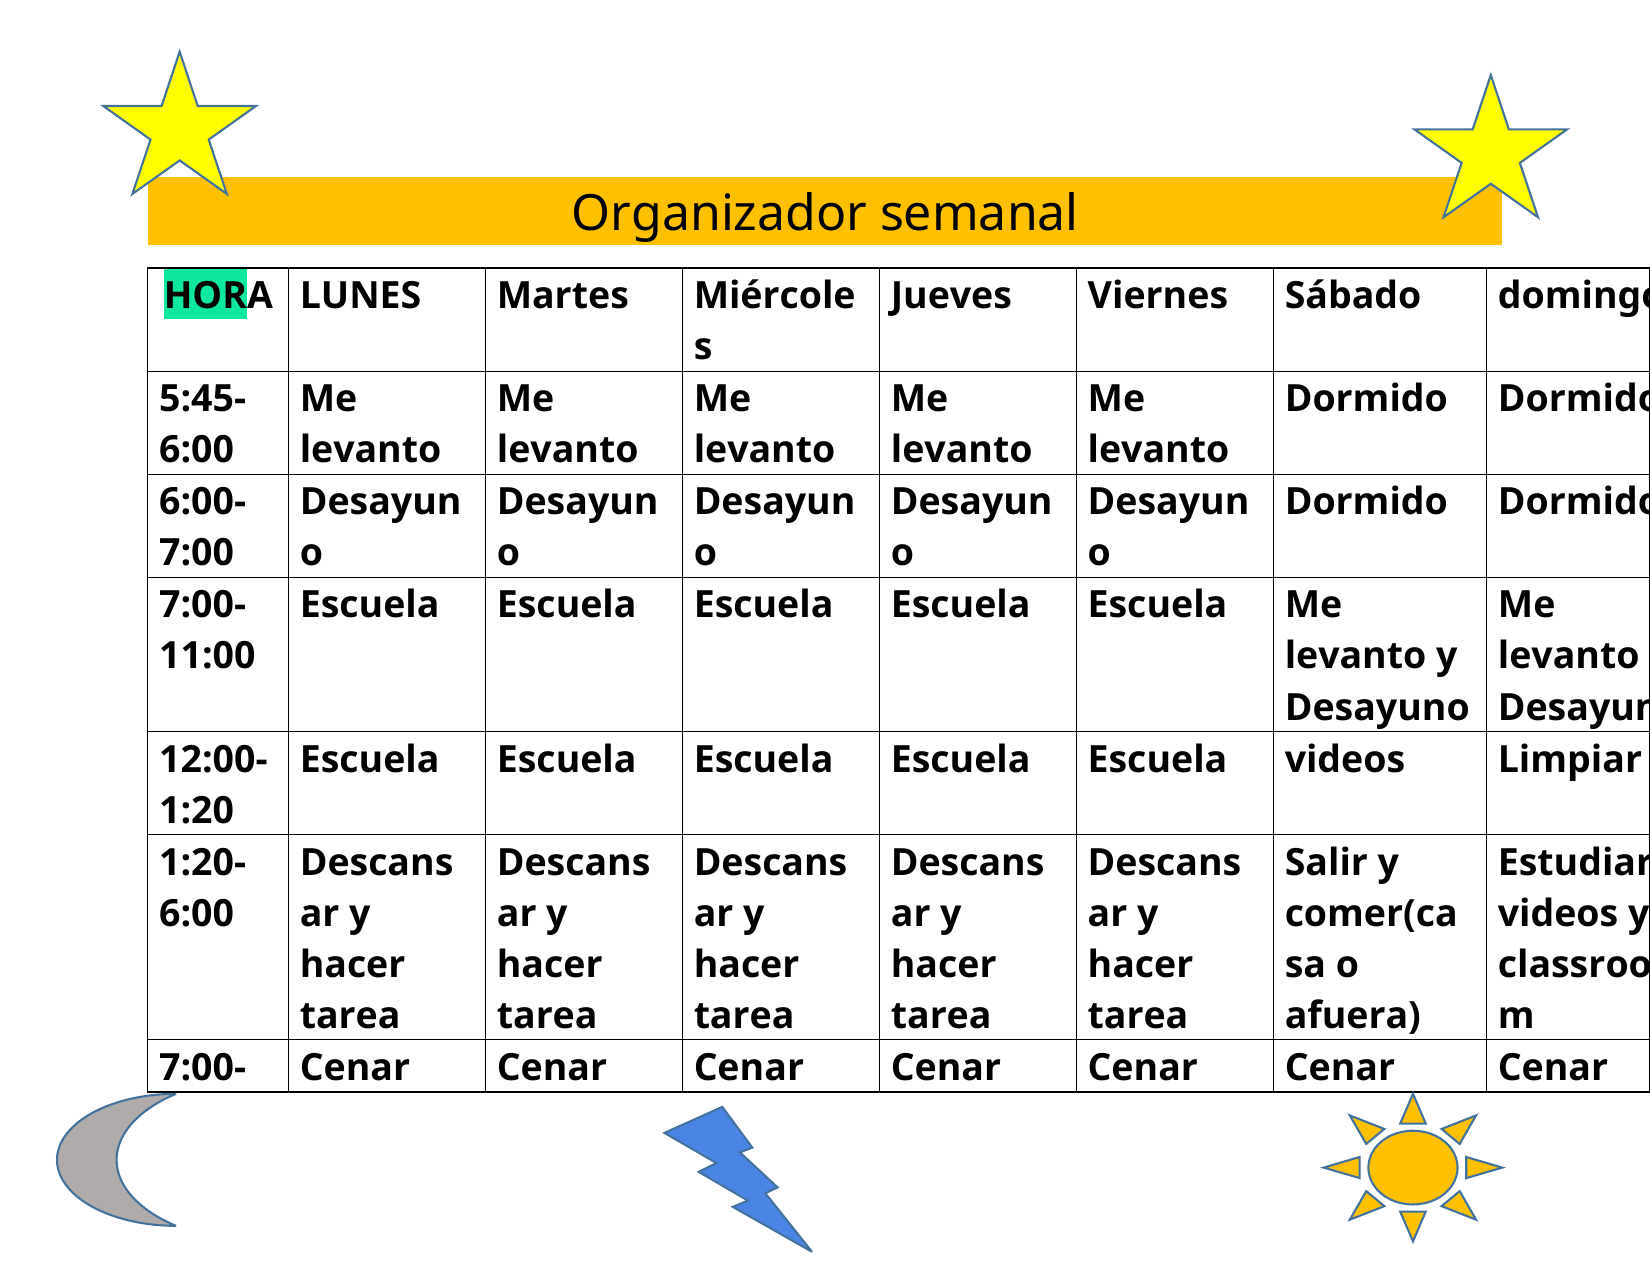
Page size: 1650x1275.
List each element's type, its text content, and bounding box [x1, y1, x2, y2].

table_cell Escuela [880, 578, 1076, 731]
table_cell Salir y comer(casa o afuera) [1274, 835, 1486, 1039]
table_cell Me levanto [289, 372, 485, 474]
table_header HORA [148, 269, 288, 371]
table_cell Descansar y hacer tarea [683, 835, 879, 1039]
table_cell Descansar y hacer tarea [1077, 835, 1273, 1039]
table_cell Escuela [1077, 732, 1273, 834]
table_cell Me levanto y Desayuno [1274, 578, 1486, 731]
table_cell Desayuno [486, 475, 682, 577]
table_cell Descansar y hacer tarea [486, 835, 682, 1039]
table_cell Cenar [1487, 1040, 1649, 1091]
table_cell Escuela [486, 578, 682, 731]
table_cell Escuela [880, 732, 1076, 834]
table_cell videos [1274, 732, 1486, 834]
table_header Jueves [880, 269, 1076, 371]
table_header Viernes [1077, 269, 1273, 371]
table_cell Me levanto [683, 372, 879, 474]
table_cell Cenar [880, 1040, 1076, 1091]
table_cell Dormido [1487, 475, 1649, 577]
table_cell Escuela [683, 578, 879, 731]
table_cell Escuela [1077, 578, 1273, 731]
table_cell Dormido [1274, 475, 1486, 577]
table_cell Desayuno [880, 475, 1076, 577]
table_header Martes [486, 269, 682, 371]
table_cell Cenar [1274, 1040, 1486, 1091]
table_cell Cenar [289, 1040, 485, 1091]
table_cell Escuela [289, 732, 485, 834]
table_cell Desayuno [683, 475, 879, 577]
table_cell Descansar y hacer tarea [289, 835, 485, 1039]
table_header domingo [1487, 269, 1649, 371]
table_cell Me levanto [880, 372, 1076, 474]
table_cell Desayuno [289, 475, 485, 577]
table_cell Cenar [683, 1040, 879, 1091]
table_cell Dormido [1487, 372, 1649, 474]
table_cell Escuela [289, 578, 485, 731]
table_cell Limpiar [1487, 732, 1649, 834]
table_cell 7:00-8:00 [148, 1040, 288, 1091]
text Organizador semanal [148, 177, 1502, 245]
table_cell Cenar [1077, 1040, 1273, 1091]
table_cell 6:00-7:00 [148, 475, 288, 577]
table_header Miércoles [683, 269, 879, 371]
table_cell Descansar y hacer tarea [880, 835, 1076, 1039]
table_cell Me levanto y Desayuno [1487, 578, 1649, 731]
table_cell Dormido [1274, 372, 1486, 474]
table_cell Escuela [486, 732, 682, 834]
table_cell Cenar [486, 1040, 682, 1091]
table_header Sábado [1274, 269, 1486, 371]
table_cell 5:45-6:00 [148, 372, 288, 474]
table_cell Estudiar ,videos y classroom [1487, 835, 1649, 1039]
table_cell Escuela [683, 732, 879, 834]
table_cell 1:20-6:00 [148, 835, 288, 1039]
table_cell 12:00-1:20 [148, 732, 288, 834]
table_header LUNES [289, 269, 485, 371]
table_cell Me levanto [1077, 372, 1273, 474]
table_cell Desayuno [1077, 475, 1273, 577]
table_cell 7:00-11:00 [148, 578, 288, 731]
table_cell Me levanto [486, 372, 682, 474]
